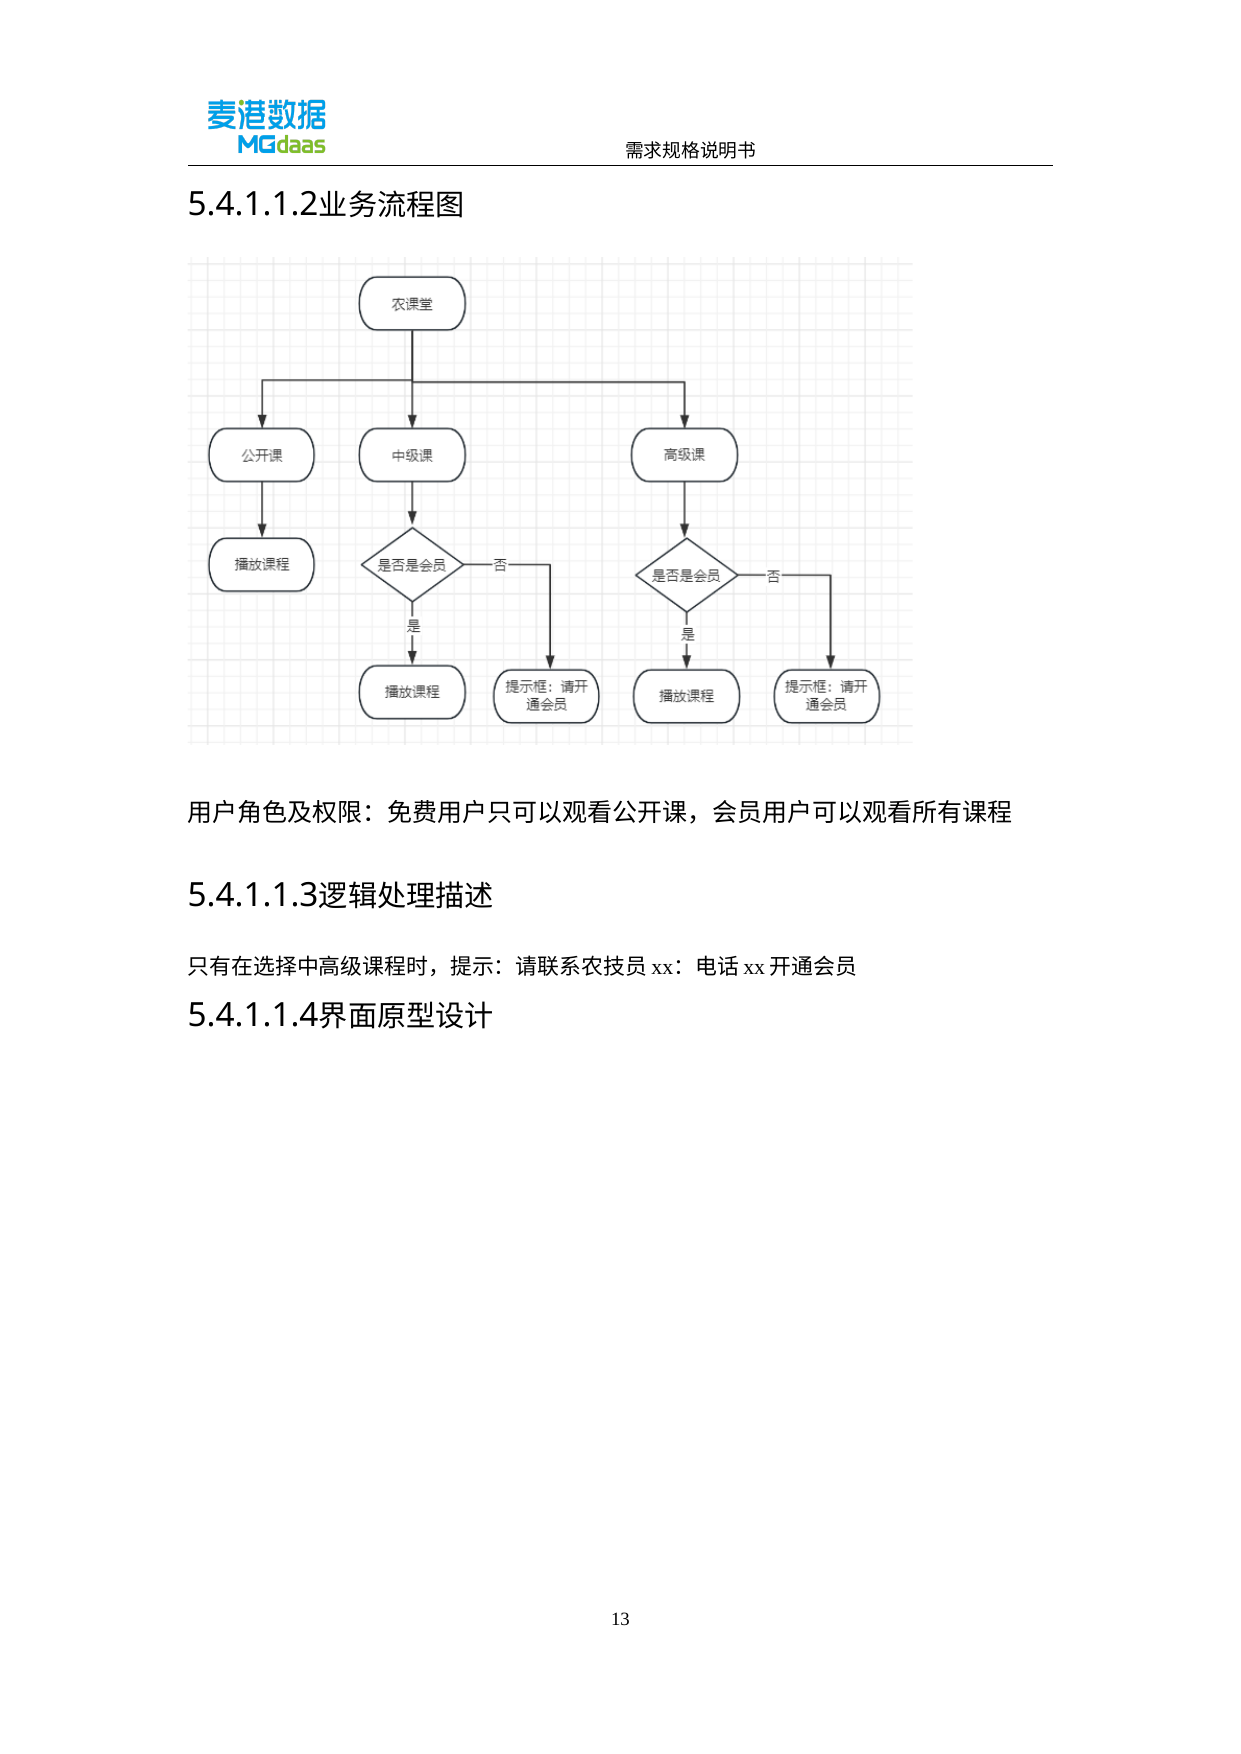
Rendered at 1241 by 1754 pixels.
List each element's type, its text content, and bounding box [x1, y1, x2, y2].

picture [187, 257, 913, 745]
subtitle 逻辑处理描述 [187, 861, 1053, 926]
text 只有在选择中高级课程时，提示：请联系农技员xx：电话xx开通会员 [187, 949, 1053, 981]
subtitle 业务流程图 [187, 170, 1053, 235]
text 用户角色及权限：免费用户只可以观看公开课，会员用户可以观看所有课程 [187, 778, 1053, 843]
subtitle 界面原型设计 [187, 981, 1053, 1046]
picture [187, 88, 344, 158]
